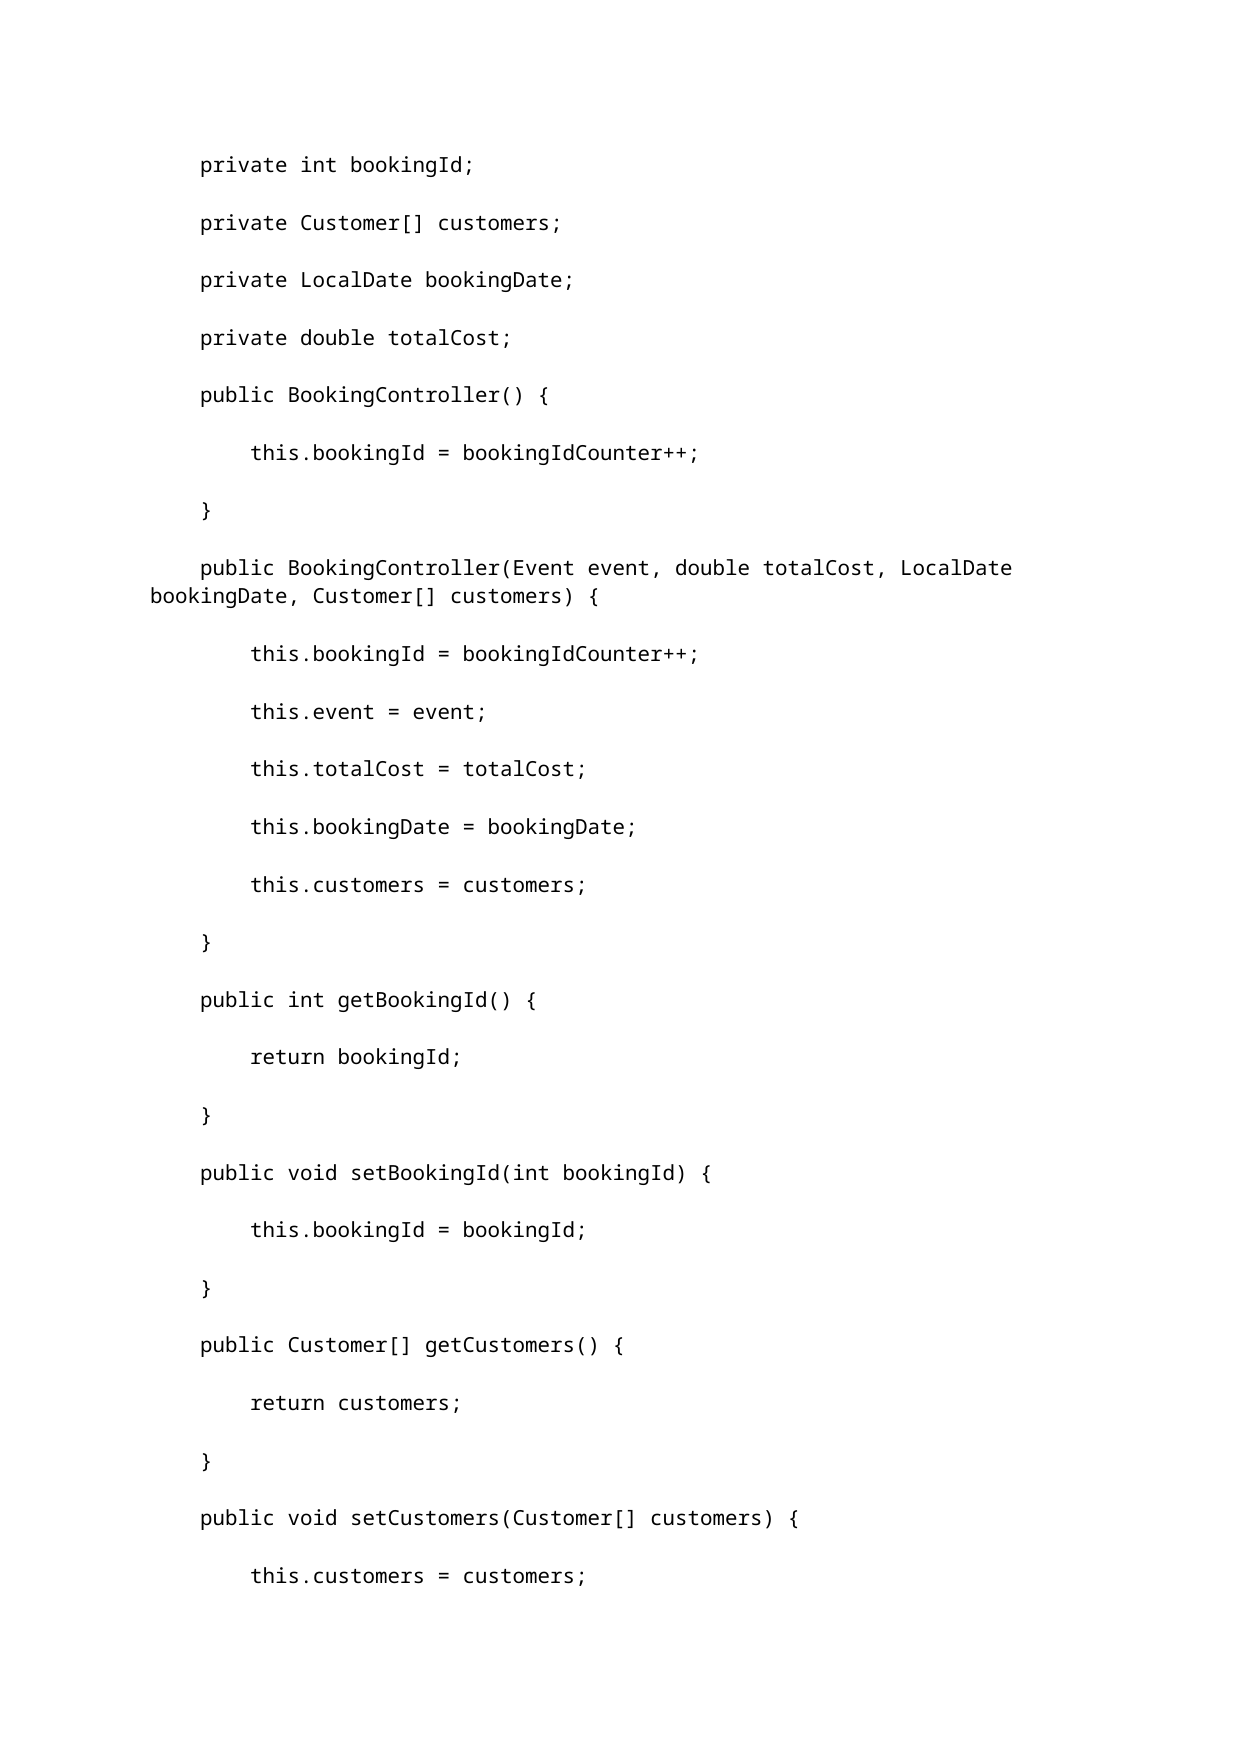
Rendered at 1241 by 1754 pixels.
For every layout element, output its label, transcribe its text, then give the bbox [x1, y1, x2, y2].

text this.bookingId = bookingId; [150, 1215, 1090, 1244]
text } [150, 1446, 1090, 1474]
text public void setBookingId(int bookingId) { [150, 1158, 1090, 1186]
text private int bookingId; [150, 150, 1090, 178]
text this.totalCost = totalCost; [150, 754, 1090, 783]
text this.customers = customers; [150, 1561, 1090, 1589]
text this.bookingId = bookingIdCounter++; [150, 639, 1090, 668]
text return customers; [150, 1388, 1090, 1417]
text } [150, 927, 1090, 956]
text this.event = event; [150, 697, 1090, 725]
text this.customers = customers; [150, 870, 1090, 898]
text private LocalDate bookingDate; [150, 265, 1090, 294]
text private double totalCost; [150, 323, 1090, 351]
text private Customer[] customers; [150, 208, 1090, 236]
text } [150, 1273, 1090, 1301]
text public BookingController(Event event, double totalCost, LocalDate bookingDate, Customer[] customers) { [150, 553, 1090, 610]
text public int getBookingId() { [150, 985, 1090, 1013]
text } [150, 1100, 1090, 1128]
text } [150, 496, 1090, 524]
text this.bookingId = bookingIdCounter++; [150, 438, 1090, 466]
text public void setCustomers(Customer[] customers) { [150, 1503, 1090, 1532]
text this.bookingDate = bookingDate; [150, 812, 1090, 841]
text public BookingController() { [150, 380, 1090, 409]
text public Customer[] getCustomers() { [150, 1331, 1090, 1359]
text return bookingId; [150, 1042, 1090, 1071]
